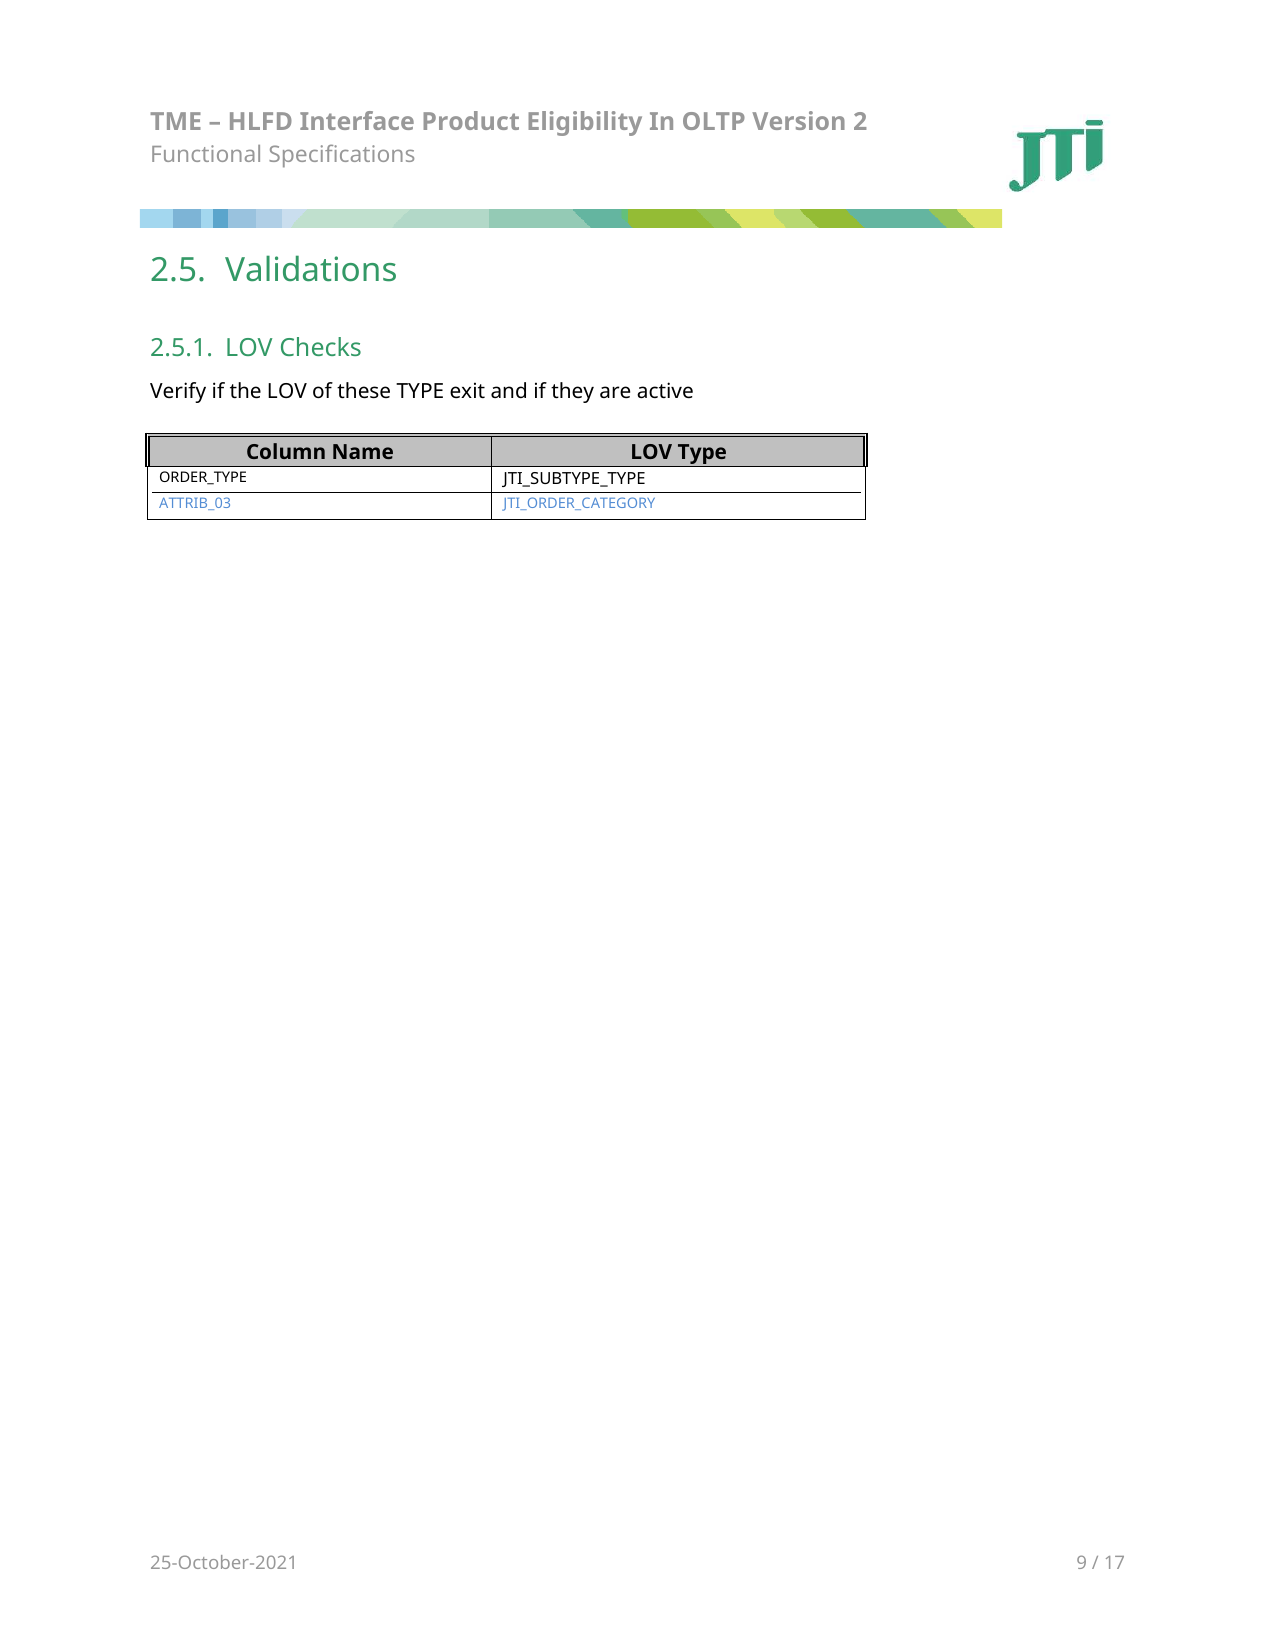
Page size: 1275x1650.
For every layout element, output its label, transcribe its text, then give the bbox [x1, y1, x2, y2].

picture [139, 209, 1003, 228]
picture [990, 103, 1125, 207]
subtitle Validations [150, 246, 1155, 292]
table_cell ORDER_TYPE [148, 467, 491, 492]
table_header Column Name [150, 437, 491, 466]
table_cell JTI_SUBTYPE_TYPE [492, 467, 865, 492]
text Verify if the LOV of these TYPE exit and if they are active [150, 376, 1155, 404]
subtitle LOV Checks [150, 329, 1155, 363]
table_cell JTI_ORDER_CATEGORY [492, 492, 865, 519]
table_cell ATTRIB_03 [148, 492, 491, 519]
table_header LOV Type [492, 437, 863, 466]
